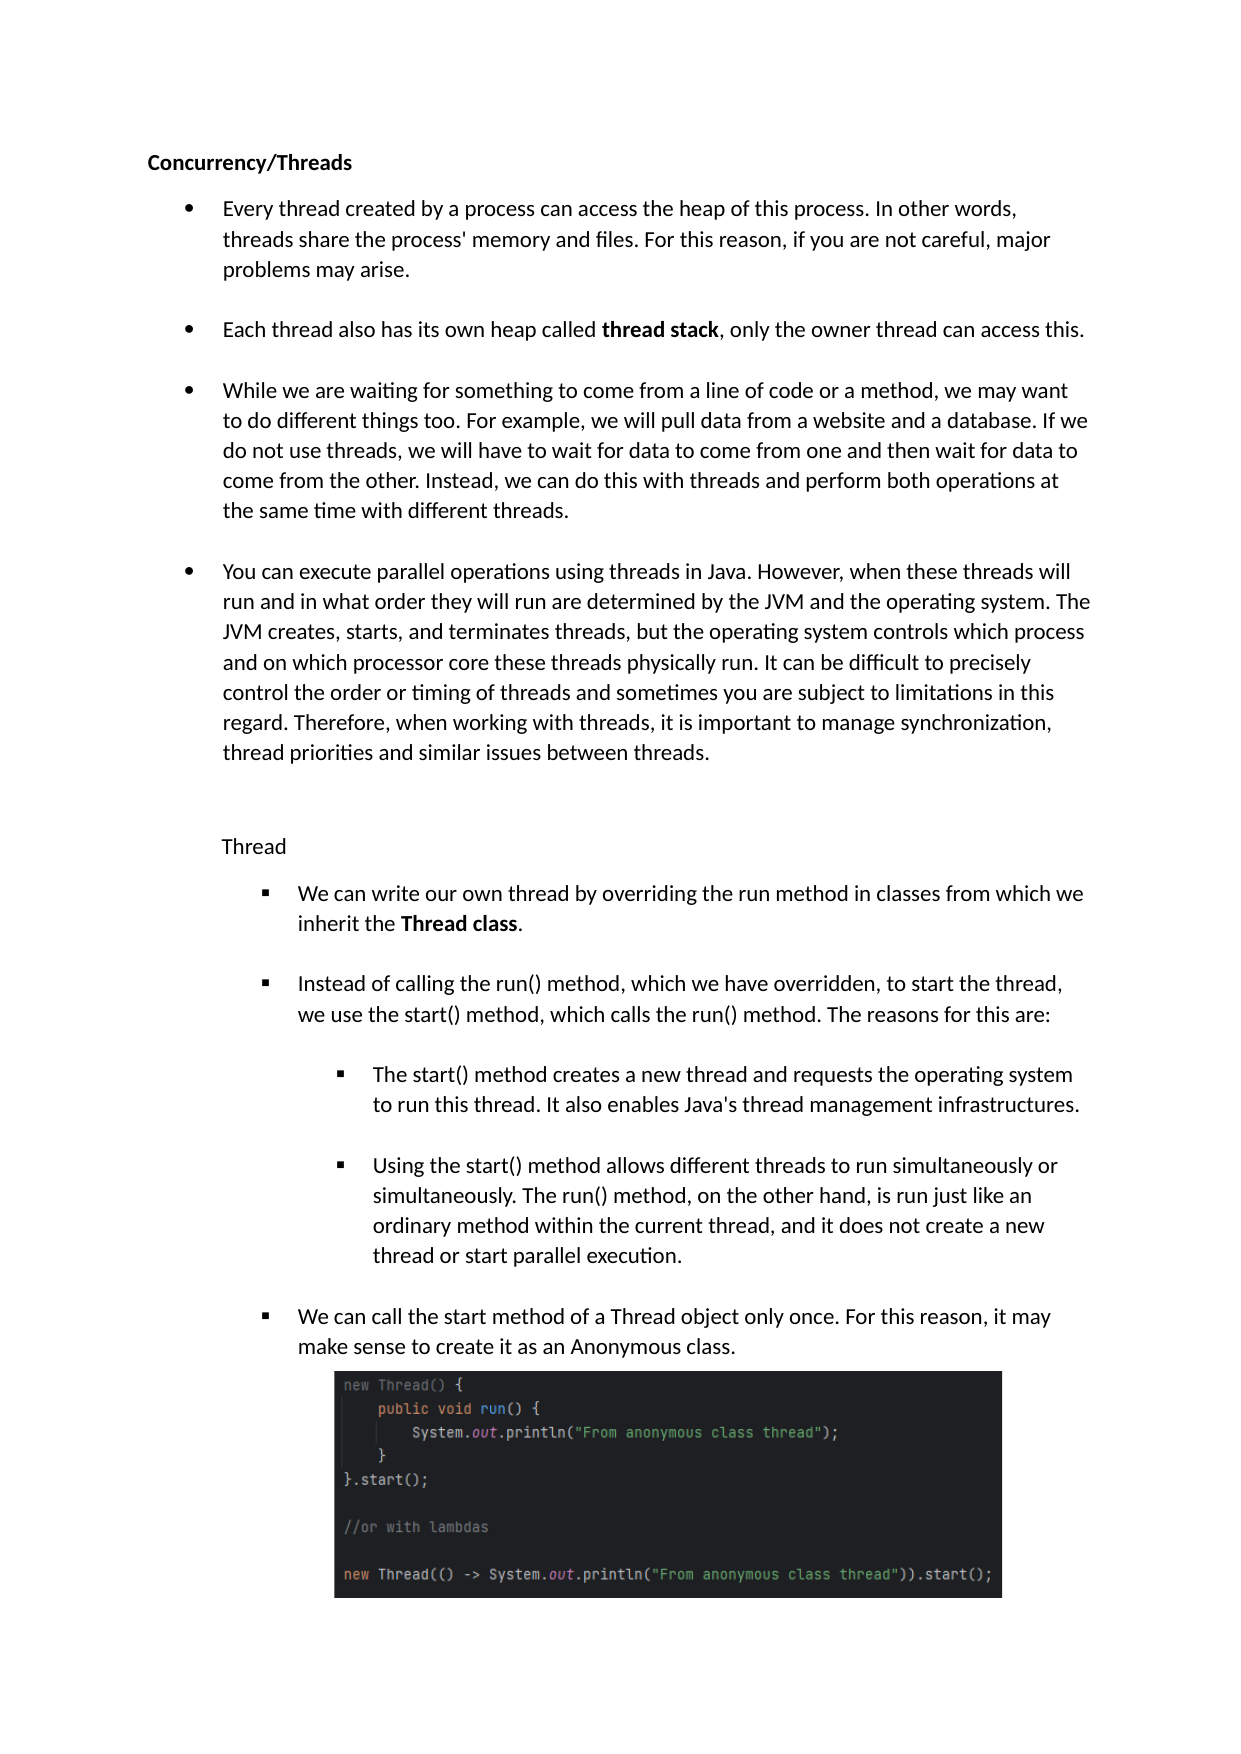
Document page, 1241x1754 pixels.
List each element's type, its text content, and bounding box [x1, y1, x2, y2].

list You can execute parallel operations using threads in Java. However, when these threads will run and in what order they will run are determined by the JVM and the operating system. The JVM creates, starts, and terminates threads, but the operating system controls which process and on which processor core these threads physically run. It can be difficult to precisely control the order or timing of threads and sometimes you are subject to limitations in this regard. Therefore, when working with threads, it is important to manage synchronization, thread priorities and similar issues between threads. [185, 557, 1093, 766]
text Thread [221, 832, 1093, 860]
list While we are waiting for something to come from a line of code or a method, we may want to do different things too. For example, we will pull data from a website and a database. If we do not use threads, we will have to wait for data to come from one and then wait for data to come from the other. Instead, we can do this with threads and perform both operations at the same time with different threads. [185, 376, 1093, 524]
list Each thread also has its own heap called thread stack, only the owner thread can access this. [185, 315, 1093, 343]
picture [333, 1371, 1002, 1596]
list The start() method creates a new thread and requests the operating system to run this thread. It also enables Java's thread management infrastructures. [335, 1060, 1093, 1118]
list We can call the start method of a Thread object only once. For this reason, it may make sense to create it as an Anonymous class. [260, 1302, 1093, 1420]
list Instead of calling the run() method, which we have overridden, to start the thread, we use the start() method, which calls the run() method. The reasons for this are: [260, 969, 1093, 1058]
list Every thread created by a process can access the heap of this process. In other words, threads share the process' memory and files. For this reason, if you are not careful, major problems may arise. [185, 194, 1093, 283]
list We can write our own thread by overriding the run method in classes from which we inherit the Thread class. [260, 879, 1093, 967]
text Concurrency/Threads [148, 148, 1093, 176]
list Using the start() method allows different threads to run simultaneously or simultaneously. The run() method, on the other hand, is run just like an ordinary method within the current thread, and it does not create a new thread or start parallel execution. [335, 1151, 1093, 1269]
